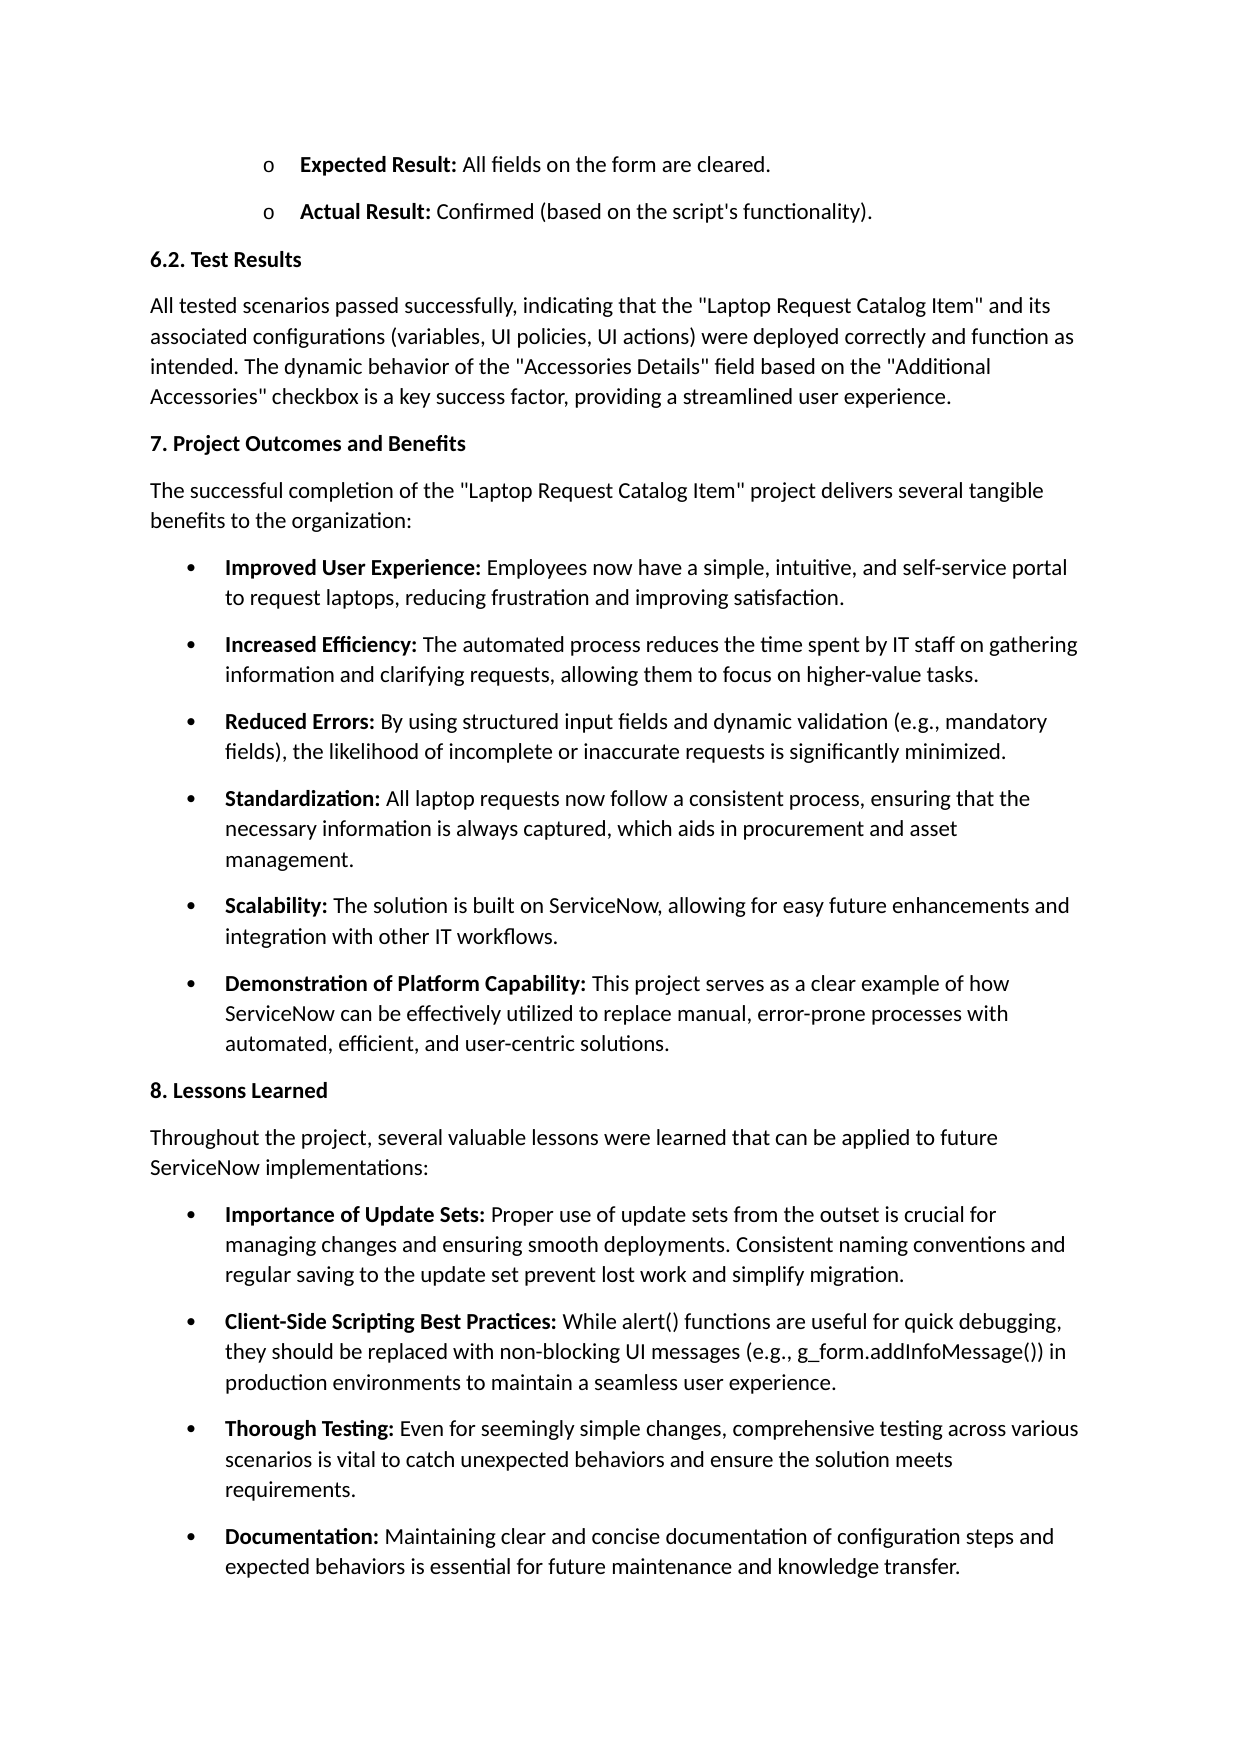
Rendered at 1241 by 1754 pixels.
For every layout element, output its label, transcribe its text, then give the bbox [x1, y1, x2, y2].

list Demonstration of Platform Capability: This project serves as a clear example of how ServiceNow can be effectively utilized to replace manual, error-prone processes with automated, efficient, and user-centric solutions. [187, 969, 1090, 1057]
list Scalability: The solution is built on ServiceNow, allowing for easy future enhancements and integration with other IT workflows. [187, 892, 1090, 950]
list Documentation: Maintaining clear and concise documentation of configuration steps and expected behaviors is essential for future maintenance and knowledge transfer. [187, 1522, 1090, 1580]
list Reduced Errors: By using structured input fields and dynamic validation (e.g., mandatory fields), the likelihood of incomplete or inaccurate requests is significantly minimized. [187, 707, 1090, 766]
list Increased Efficiency: The automated process reduces the time spent by IT staff on gathering information and clarifying requests, allowing them to focus on higher-value tasks. [187, 630, 1090, 688]
list Client-Side Scripting Best Practices: While alert() functions are useful for quick debugging, they should be replaced with non-blocking UI messages (e.g., g_form.addInfoMessage()) in production environments to maintain a seamless user experience. [187, 1307, 1090, 1396]
list Standardization: All laptop requests now follow a consistent process, ensuring that the necessary information is always captured, which aids in procurement and asset management. [187, 784, 1090, 873]
text 8. Lessons Learned [150, 1076, 1090, 1104]
text Throughout the project, several valuable lessons were learned that can be applied to future ServiceNow implementations: [150, 1123, 1090, 1181]
text The successful completion of the "Laptop Request Catalog Item" project delivers several tangible benefits to the organization: [150, 476, 1090, 534]
list Importance of Update Sets: Proper use of update sets from the outset is crucial for managing changes and ensuring smooth deployments. Consistent naming conventions and regular saving to the update set prevent lost work and simplify migration. [187, 1200, 1090, 1288]
list Actual Result: Confirmed (based on the script's functionality). [262, 197, 1090, 226]
list Expected Result: All fields on the form are cleared. [262, 150, 1090, 178]
list Improved User Experience: Employees now have a simple, intuitive, and self-service portal to request laptops, reducing frustration and improving satisfaction. [187, 553, 1090, 611]
text 7. Project Outcomes and Benefits [150, 429, 1090, 457]
text All tested scenarios passed successfully, indicating that the "Laptop Request Catalog Item" and its associated configurations (variables, UI policies, UI actions) were deployed correctly and function as intended. The dynamic behavior of the "Accessories Details" field based on the "Additional Accessories" checkbox is a key success factor, providing a streamlined user experience. [150, 292, 1090, 410]
list Thorough Testing: Even for seemingly simple changes, comprehensive testing across various scenarios is vital to catch unexpected behaviors and ensure the solution meets requirements. [187, 1414, 1090, 1503]
text 6.2. Test Results [150, 245, 1090, 273]
